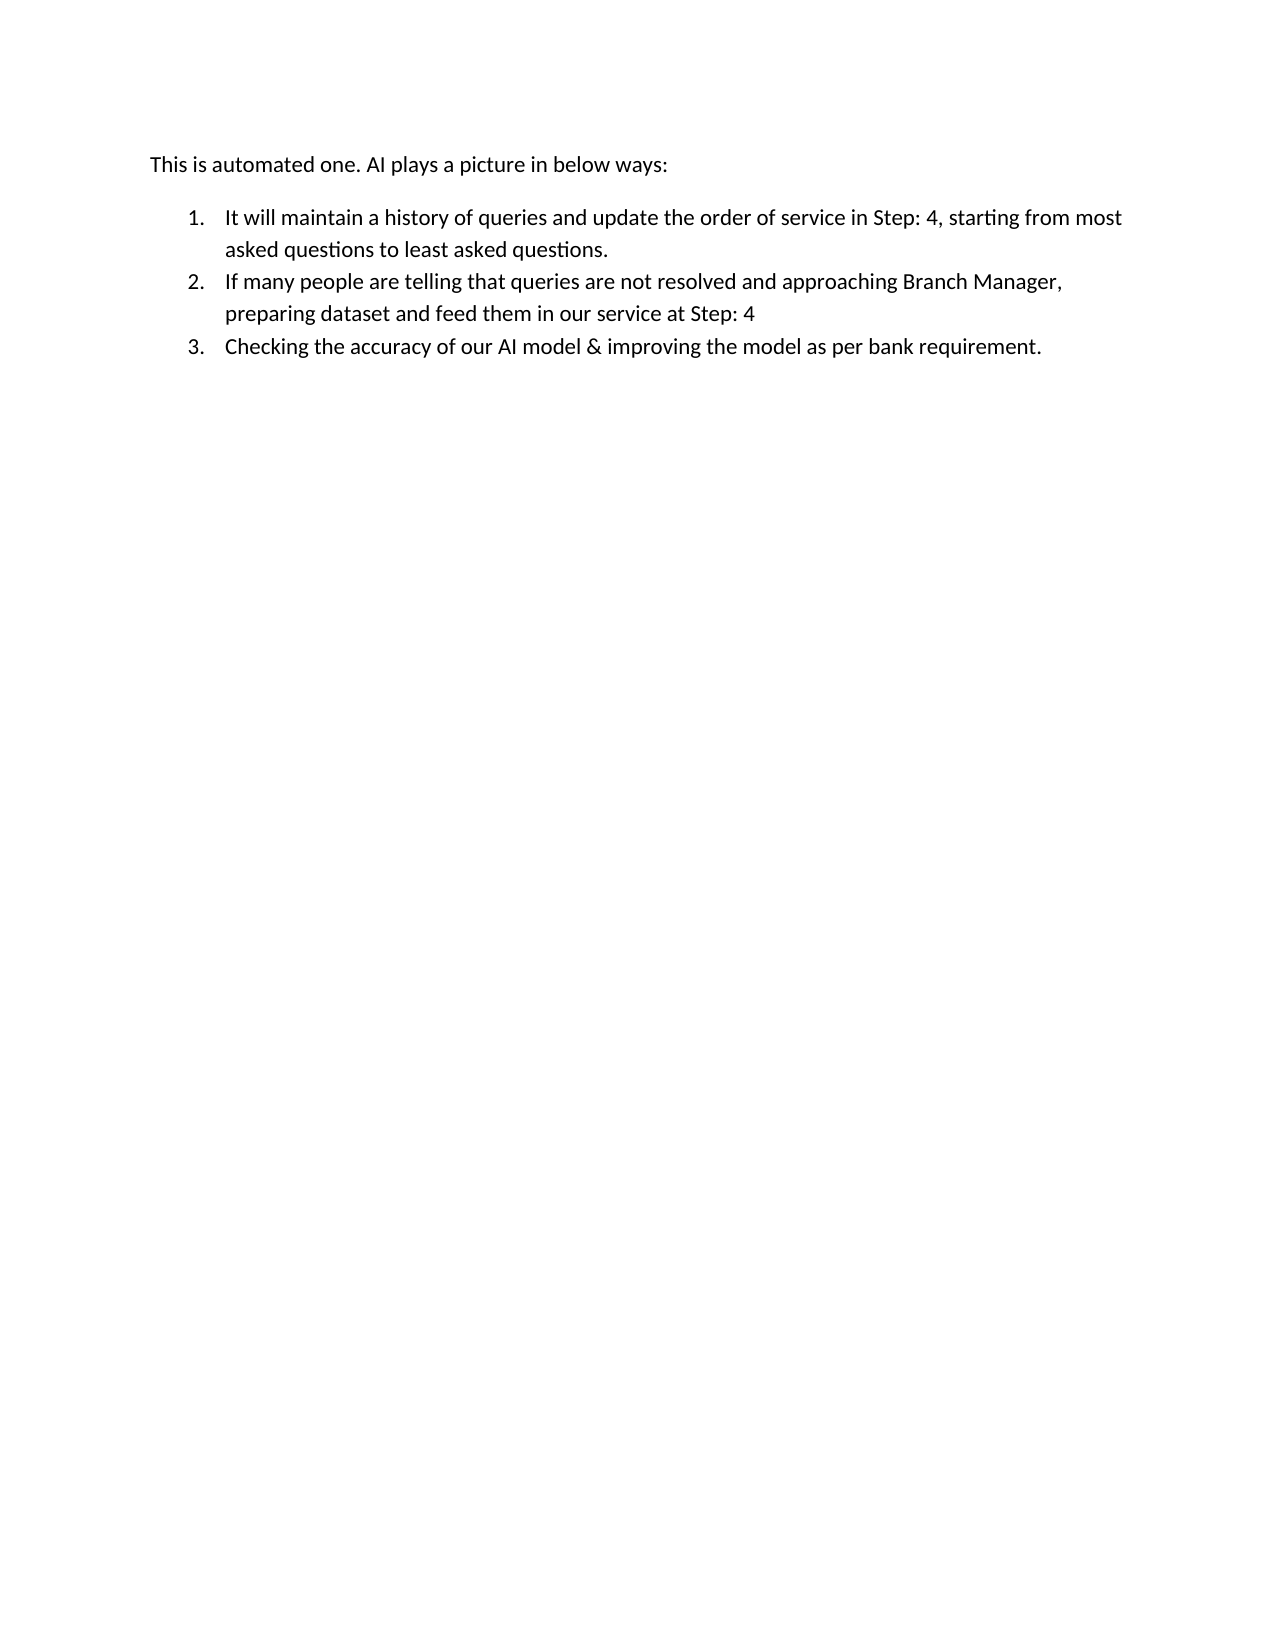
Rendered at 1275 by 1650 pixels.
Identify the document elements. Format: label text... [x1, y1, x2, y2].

text This is automated one. AI plays a picture in below ways: [150, 150, 1125, 178]
list It will maintain a history of queries and update the order of service in Step: 4, starting from most asked questions to least asked questions. [187, 203, 1125, 263]
list If many people are telling that queries are not resolved and approaching Branch Manager, preparing dataset and feed them in our service at Step: 4 [187, 267, 1125, 328]
list Checking the accuracy of our AI model & improving the model as per bank requirement. [187, 332, 1125, 360]
